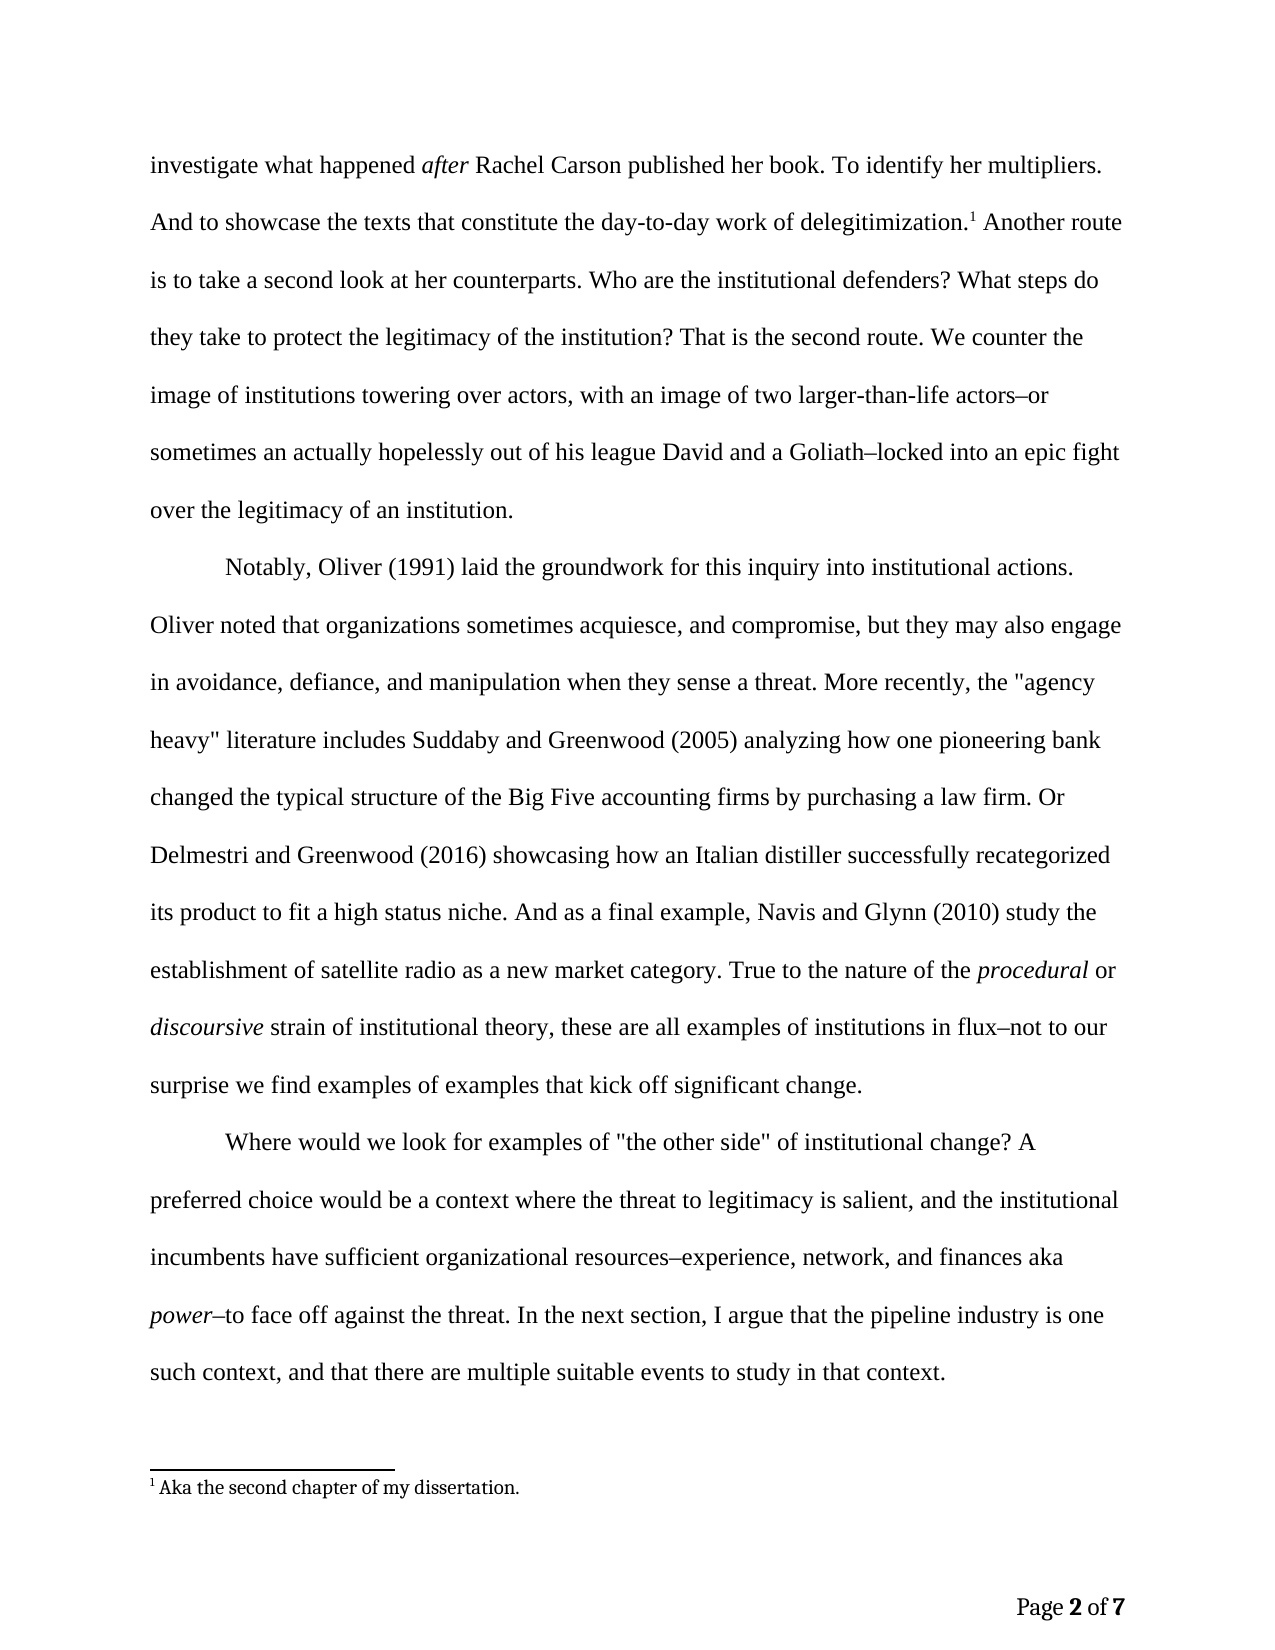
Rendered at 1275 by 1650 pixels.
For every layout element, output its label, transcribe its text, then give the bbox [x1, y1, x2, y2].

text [150, 150, 1125, 524]
text Where would we look for examples of "the other side" of institutional change? A preferred choice would be a context where the threat to legitimacy is salient, and the institutional incumbents have sufficient organizational resources–experience, network, and finances aka power–to face off against the threat. In the next section, I argue that the pipeline industry is one such context, and that there are multiple suitable events to study in that context. [150, 1127, 1125, 1386]
text Notably, Oliver (1991) laid the groundwork for this inquiry into institutional actions. Oliver noted that organizations sometimes acquiesce, and compromise, but they may also engage in avoidance, defiance, and manipulation when they sense a threat. More recently, the "agency heavy" literature includes Suddaby and Greenwood (2005) analyzing how one pioneering bank changed the typical structure of the Big Five accounting firms by purchasing a law firm. Or Delmestri and Greenwood (2016) showcasing how an Italian distiller successfully recategorized its product to fit a high status niche. And as a final example, Navis and Glynn (2010) study the establishment of satellite radio as a new market category. True to the nature of the procedural or discoursive strain of institutional theory, these are all examples of institutions in flux–not to our surprise we find examples of examples that kick off significant change. [150, 552, 1125, 1099]
